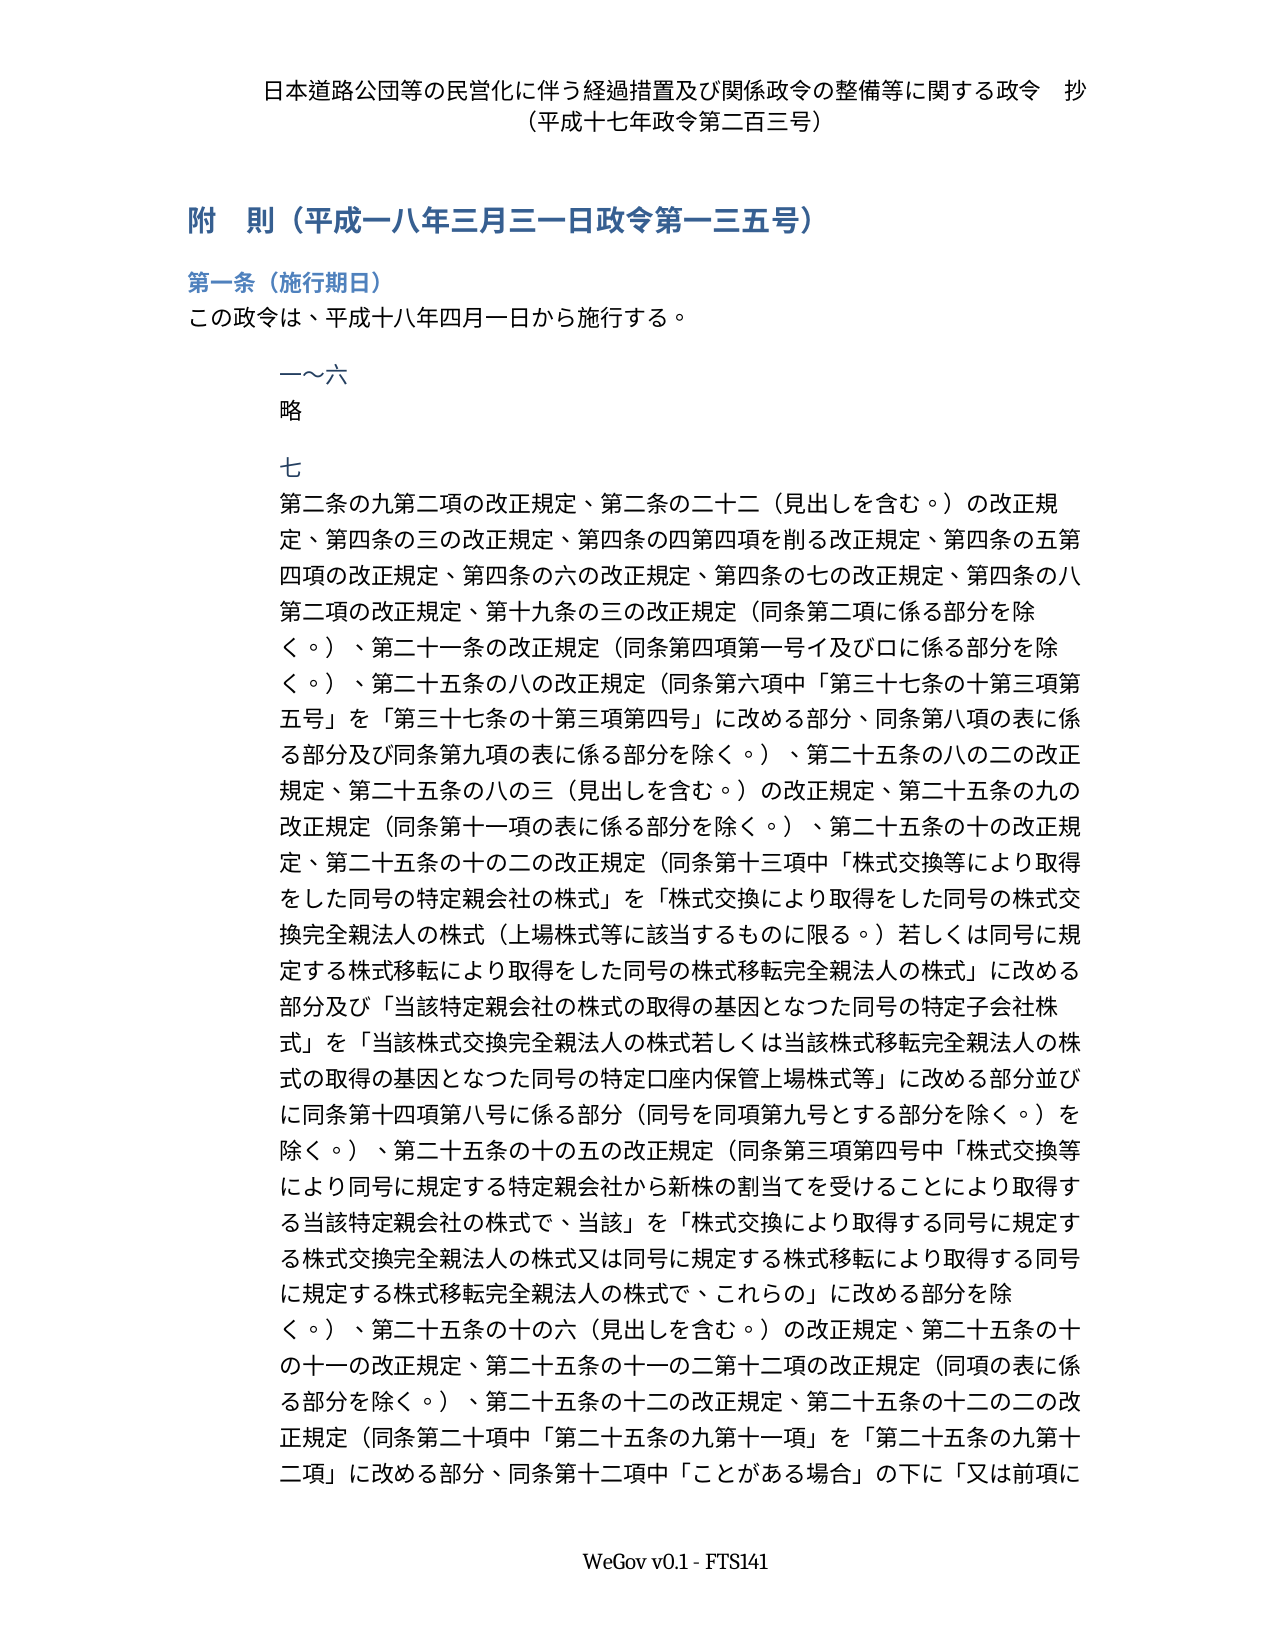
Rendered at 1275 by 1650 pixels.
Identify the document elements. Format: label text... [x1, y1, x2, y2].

text 略 [279, 395, 1087, 426]
subtitle 第一条（施行期日） [187, 266, 1087, 298]
subtitle 附 則（平成一八年三月三一日政令第一三五号） [187, 200, 1087, 240]
text この政令は、平成十八年四月一日から施行する。 [187, 302, 1087, 334]
subtitle 一～六 [279, 359, 1087, 390]
subtitle 七 [279, 452, 1087, 483]
